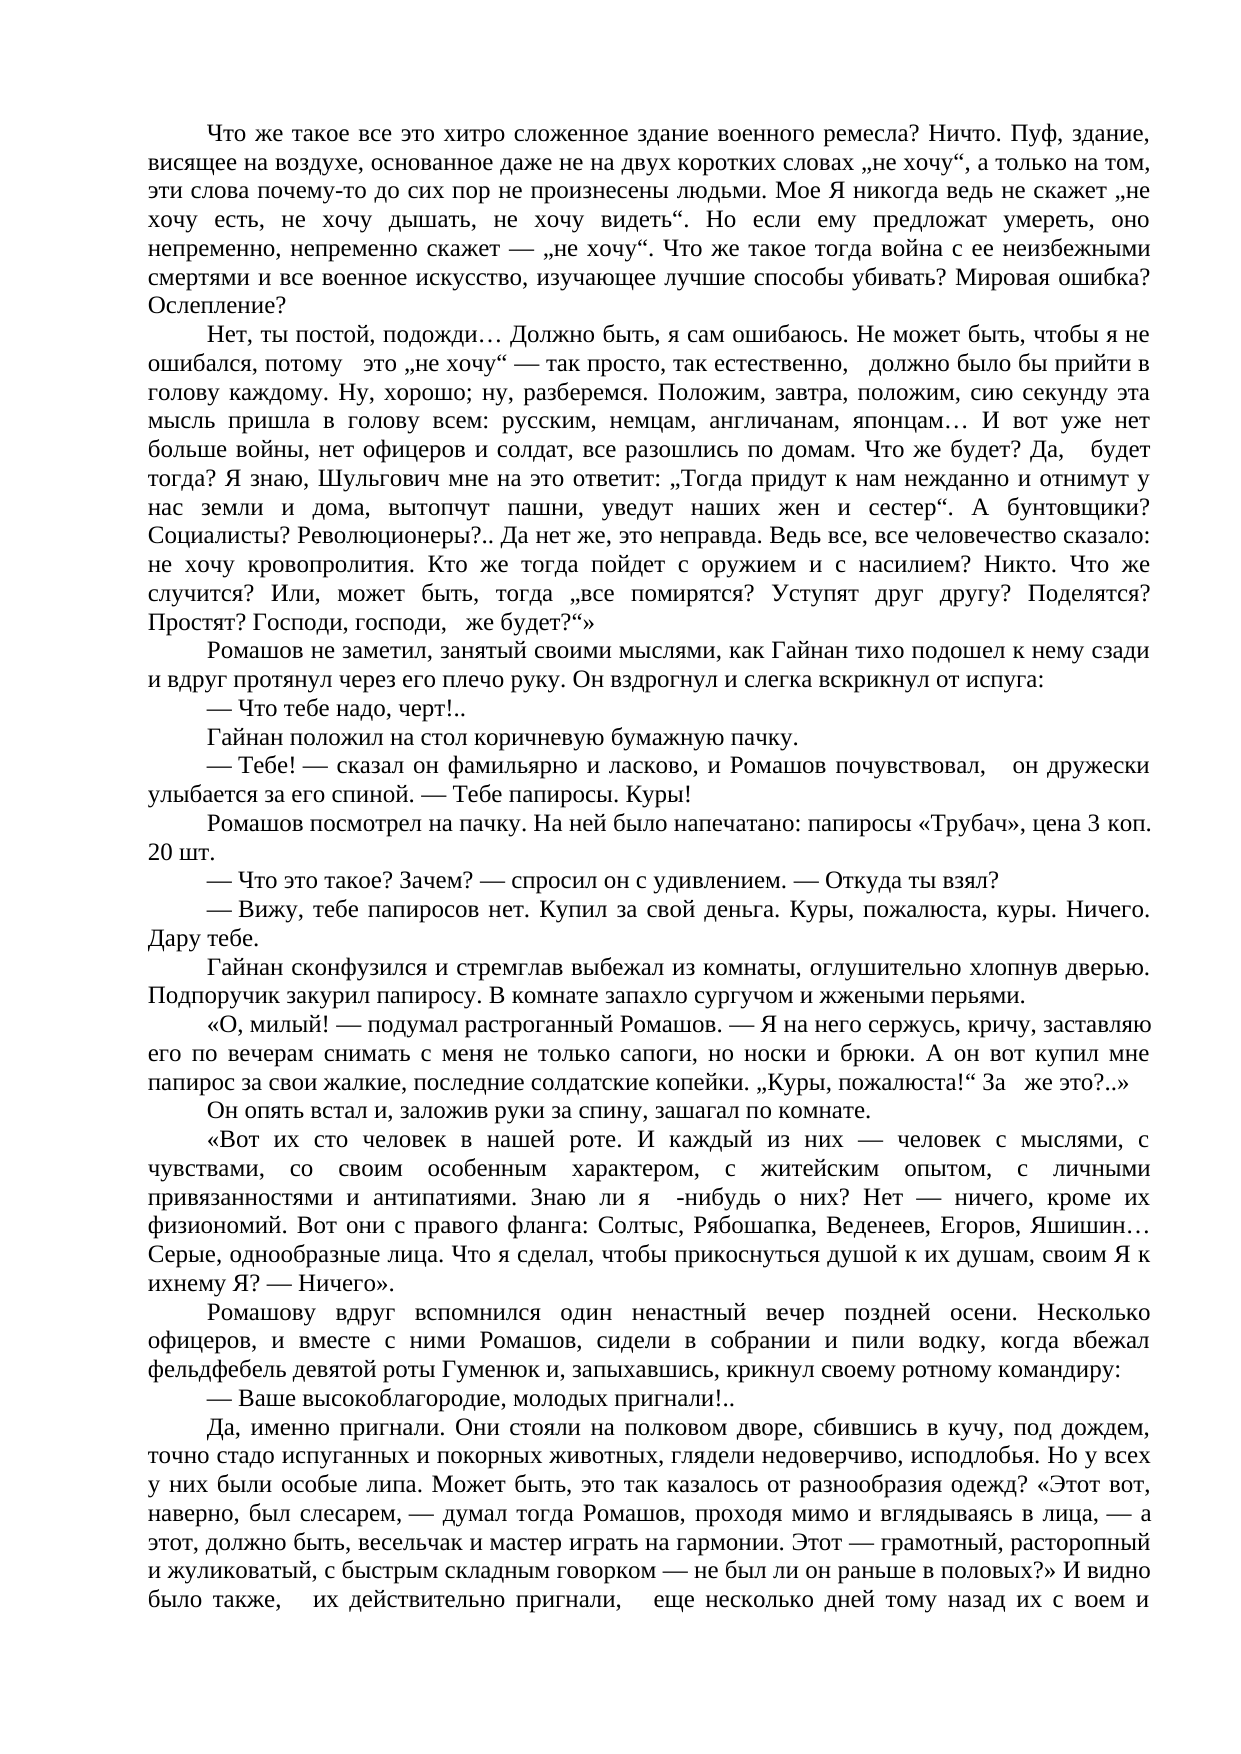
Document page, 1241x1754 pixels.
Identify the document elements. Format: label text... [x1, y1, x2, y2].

text Нет, ты постой, подожди… Должно быть, я сам ошибаюсь. Не может быть, чтобы я не ошибался, потому это „не хочу“ — так просто, так естественно, должно было бы прийти в голову каждому. Ну, хорошо; ну, разберемся. Положим, завтра, положим, сию секунду эта мысль пришла в голову всем: русским, немцам, англичанам, японцам… И вот уже нет больше войны, нет офицеров и солдат, все разошлись по домам. Что же будет? Да, будет тогда? Я знаю, Шульгович мне на это ответит: „Тогда придут к нам нежданно и отнимут у нас земли и дома, вытопчут пашни, уведут наших жен и сестер“. А бунтовщики? Социалисты? Революционеры?.. Да нет же, это неправда. Ведь все, все человечество сказало: не хочу кровопролития. Кто же тогда пойдет с оружием и с насилием? Никто. Что же случится? Или, может быть, тогда „все помирятся? Уступят друг другу? Поделятся? Простят? Господи, господи, же будет?“» [148, 319, 1152, 636]
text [148, 1412, 1152, 1613]
text Ромашову вдруг вспомнился один ненастный вечер поздней осени. Несколько офицеров, и вместе с ними Ромашов, сидели в собрании и пили водку, когда вбежал фельдфебель девятой роты Гуменюк и, запыхавшись, крикнул своему ротному командиру: [148, 1297, 1152, 1383]
text Что же такое все это хитро сложенное здание военного ремесла? Ничто. Пуф, здание, висящее на воздухе, основанное даже не на двух коротких словах „не хочу“, а только на том, эти слова почему-то до сих пор не произнесены людьми. Мое Я никогда ведь не скажет „не хочу есть, не хочу дышать, не хочу видеть“. Но если ему предложат умереть, оно непременно, непременно скажет — „не хочу“. Что же такое тогда война с ее неизбежными смертями и все военное искусство, изучающее лучшие способы убивать? Мировая ошибка? Ослепление? [148, 118, 1152, 319]
text «Вот их сто человек в нашей роте. И каждый из них — человек с мыслями, с чувствами, со своим особенным характером, с житейским опытом, с личными привязанностями и антипатиями. Знаю ли я -нибудь о них? Нет — ничего, кроме их физиономий. Вот они с правого фланга: Солтыс, Рябошапка, Веденеев, Егоров, Яшишин… Серые, однообразные лица. Что я сделал, чтобы прикоснуться душой к их душам, своим Я к ихнему Я? — Ничего». [148, 1124, 1152, 1297]
text — Что тебе надо, черт!.. [148, 693, 1152, 722]
text Ромашов не заметил, занятый своими мыслями, как Гайнан тихо подошел к нему сзади и вдруг протянул через его плечо руку. Он вздрогнул и слегка вскрикнул от испуга: [148, 636, 1152, 693]
text «О, милый! — подумал растроганный Ромашов. — Я на него сержусь, кричу, заставляю его по вечерам снимать с меня не только сапоги, но носки и брюки. А он вот купил мне папирос за свои жалкие, последние солдатские копейки. „Куры, пожалюста!“ За же это?..» [148, 1009, 1152, 1096]
text — Тебе! — сказал он фамильярно и ласково, и Ромашов почувствовал, он дружески улыбается за его спиной. — Тебе папиросы. Куры! [148, 751, 1152, 808]
text Гайнан сконфузился и стремглав выбежал из комнаты, оглушительно хлопнув дверью. Подпоручик закурил папиросу. В комнате запахло сургучом и жжеными перьями. [148, 952, 1152, 1009]
text Ромашов посмотрел на пачку. На ней было напечатано: папиросы «Трубач», цена 3 коп. 20 шт. [148, 808, 1152, 866]
text Гайнан положил на стол коричневую бумажную пачку. [148, 722, 1152, 751]
text Он опять встал и, заложив руки за спину, зашагал по комнате. [148, 1096, 1152, 1124]
text — Что это такое? Зачем? — спросил он с удивлением. — Откуда ты взял? [148, 866, 1152, 894]
text — Ваше высокоблагородие, молодых пригнали!.. [148, 1383, 1152, 1412]
text — Вижу, тебе папиросов нет. Купил за свой деньга. Куры, пожалюста, куры. Ничего. Дару тебе. [148, 894, 1152, 952]
